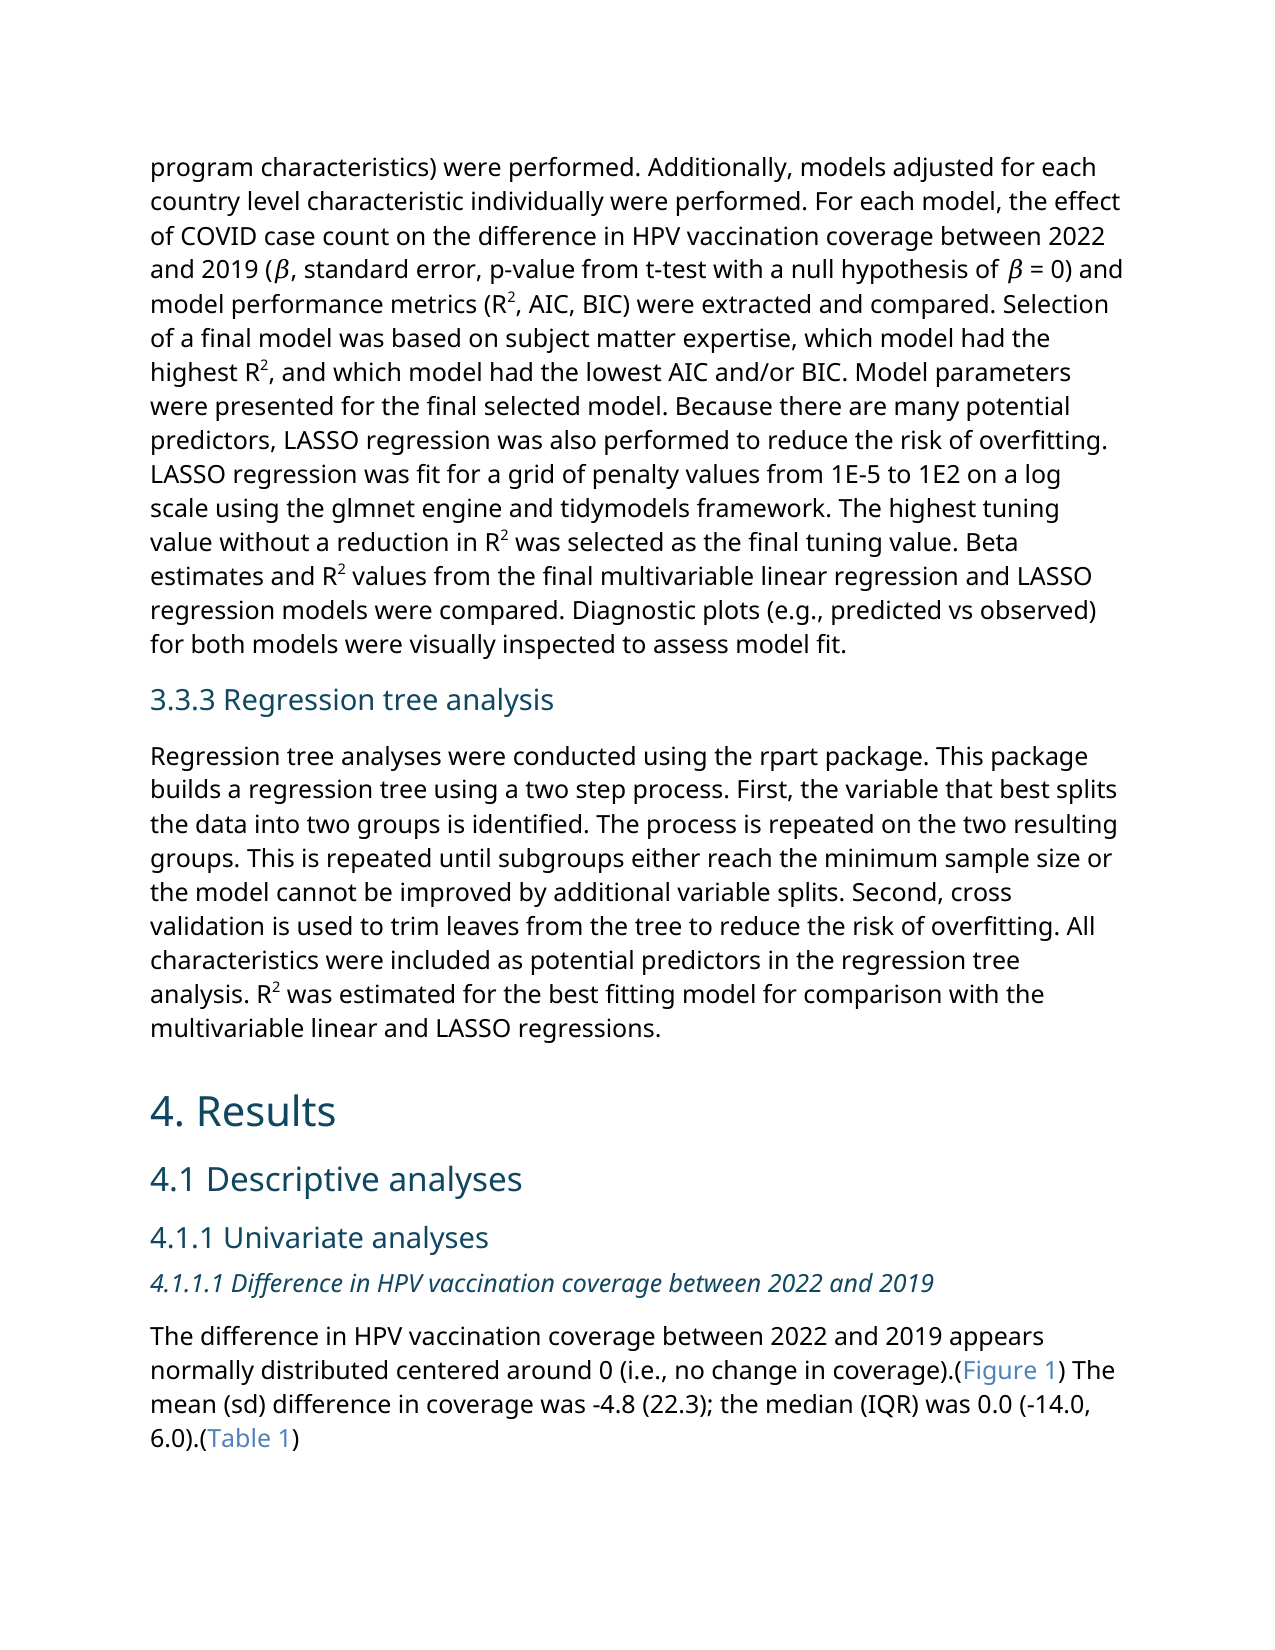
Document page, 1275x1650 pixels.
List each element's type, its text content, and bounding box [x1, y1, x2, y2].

subtitle 4.1.1 Univariate analyses [150, 1218, 1125, 1257]
subtitle 3.3.3 Regression tree analysis [150, 680, 1125, 719]
text Regression tree analyses were conducted using the rpart package. This package builds a regression tree using a two step process. First, the variable that best splits the data into two groups is identified. The process is repeated on the two resulting groups. This is repeated until subgroups either reach the minimum sample size or the model cannot be improved by additional variable splits. Second, cross validation is used to trim leaves from the tree to reduce the risk of overfitting. All characteristics were included as potential predictors in the regression tree analysis. R2 was estimated for the best fitting model for comparison with the multivariable linear and LASSO regressions. [150, 738, 1125, 1045]
subtitle 4.1.1.1 Difference in HPV vaccination coverage between 2022 and 2019 [150, 1266, 1125, 1300]
subtitle 4.1 Descriptive analyses [150, 1156, 1125, 1201]
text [150, 150, 1125, 661]
subtitle 4. Results [150, 1082, 1125, 1139]
